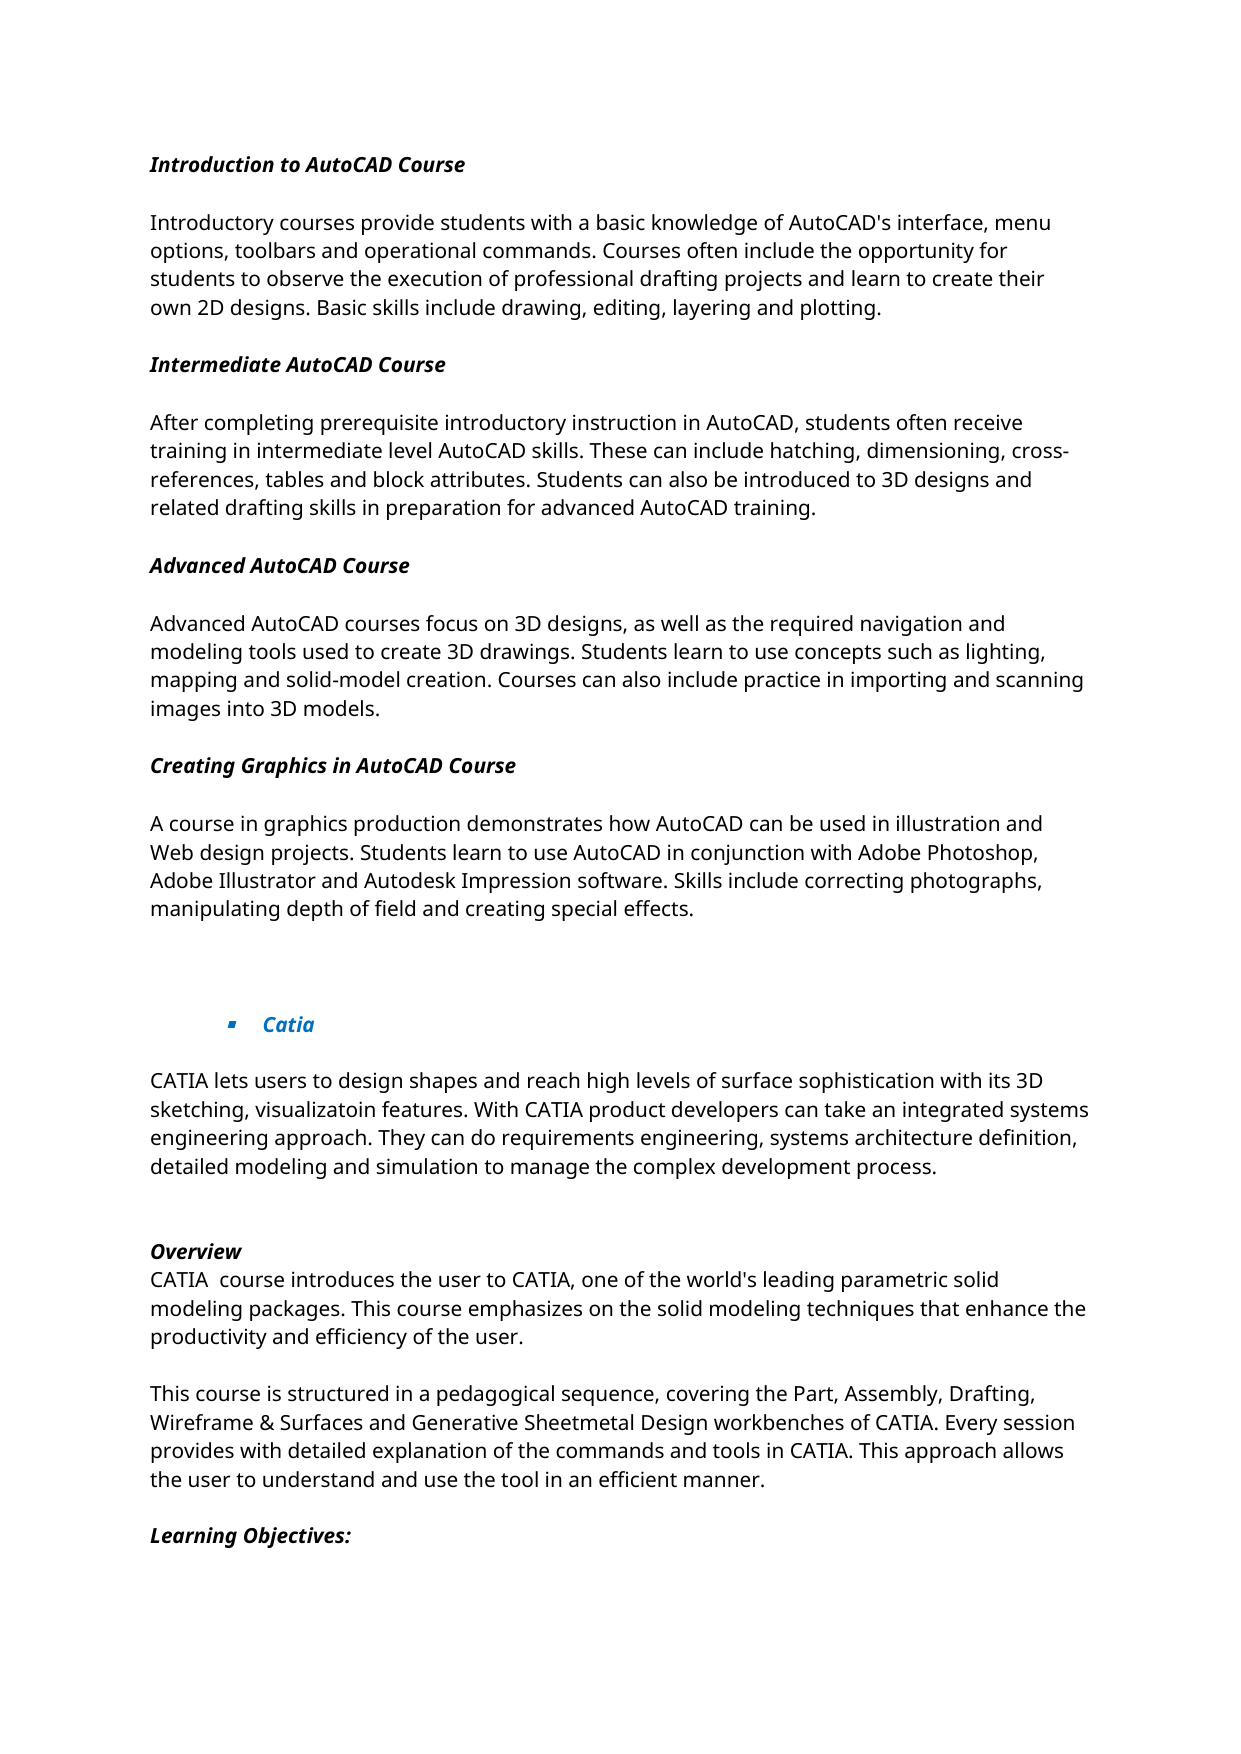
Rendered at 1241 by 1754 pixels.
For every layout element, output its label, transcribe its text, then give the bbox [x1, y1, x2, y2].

text Introductory courses provide students with a basic knowledge of AutoCAD's interface, menu options, toolbars and operational commands. Courses often include the opportunity for students to observe the execution of professional drafting projects and learn to create their own 2D designs. Basic skills include drawing, editing, layering and plotting. [150, 208, 1090, 321]
text Introduction to AutoCAD Course [150, 150, 1090, 178]
text Advanced AutoCAD courses focus on 3D designs, as well as the required navigation and modeling tools used to create 3D drawings. Students learn to use concepts such as lighting, mapping and solid-model creation. Courses can also include practice in importing and scanning images into 3D models. [150, 609, 1090, 722]
text CATIA lets users to design shapes and reach high levels of surface sophistication with its 3D sketching, visualizatoin features. With CATIA product developers can take an integrated systems engineering approach. They can do requirements engineering, systems architecture definition, detailed modeling and simulation to manage the complex development process. [150, 1067, 1090, 1180]
text Advanced AutoCAD Course [150, 551, 1090, 579]
text After completing prerequisite introductory instruction in AutoCAD, students often receive training in intermediate level AutoCAD skills. These can include hatching, dimensioning, cross-references, tables and block attributes. Students can also be introduced to 3D designs and related drafting skills in preparation for advanced AutoCAD training. [150, 408, 1090, 522]
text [150, 1493, 1090, 1578]
text Creating Graphics in AutoCAD Course [150, 752, 1090, 780]
text Overview [150, 1209, 1090, 1266]
list Catia [225, 1010, 1090, 1038]
text CATIA course introduces the user to CATIA, one of the world's leading parametric solid modeling packages. This course emphasizes on the solid modeling techniques that enhance the productivity and efficiency of the user. This course is structured in a pedagogical sequence, covering the Part, Assembly, Drafting, Wireframe & Surfaces and Generative Sheetmetal Design workbenches of CATIA. Every session provides with detailed explanation of the commands and tools in CATIA. This approach allows the user to understand and use the tool in an efficient manner. [150, 1266, 1090, 1493]
text A course in graphics production demonstrates how AutoCAD can be used in illustration and Web design projects. Students learn to use AutoCAD in conjunction with Adobe Photoshop, Adobe Illustrator and Autodesk Impression software. Skills include correcting photographs, manipulating depth of field and creating special effects. [150, 809, 1090, 923]
text Intermediate AutoCAD Course [150, 351, 1090, 379]
